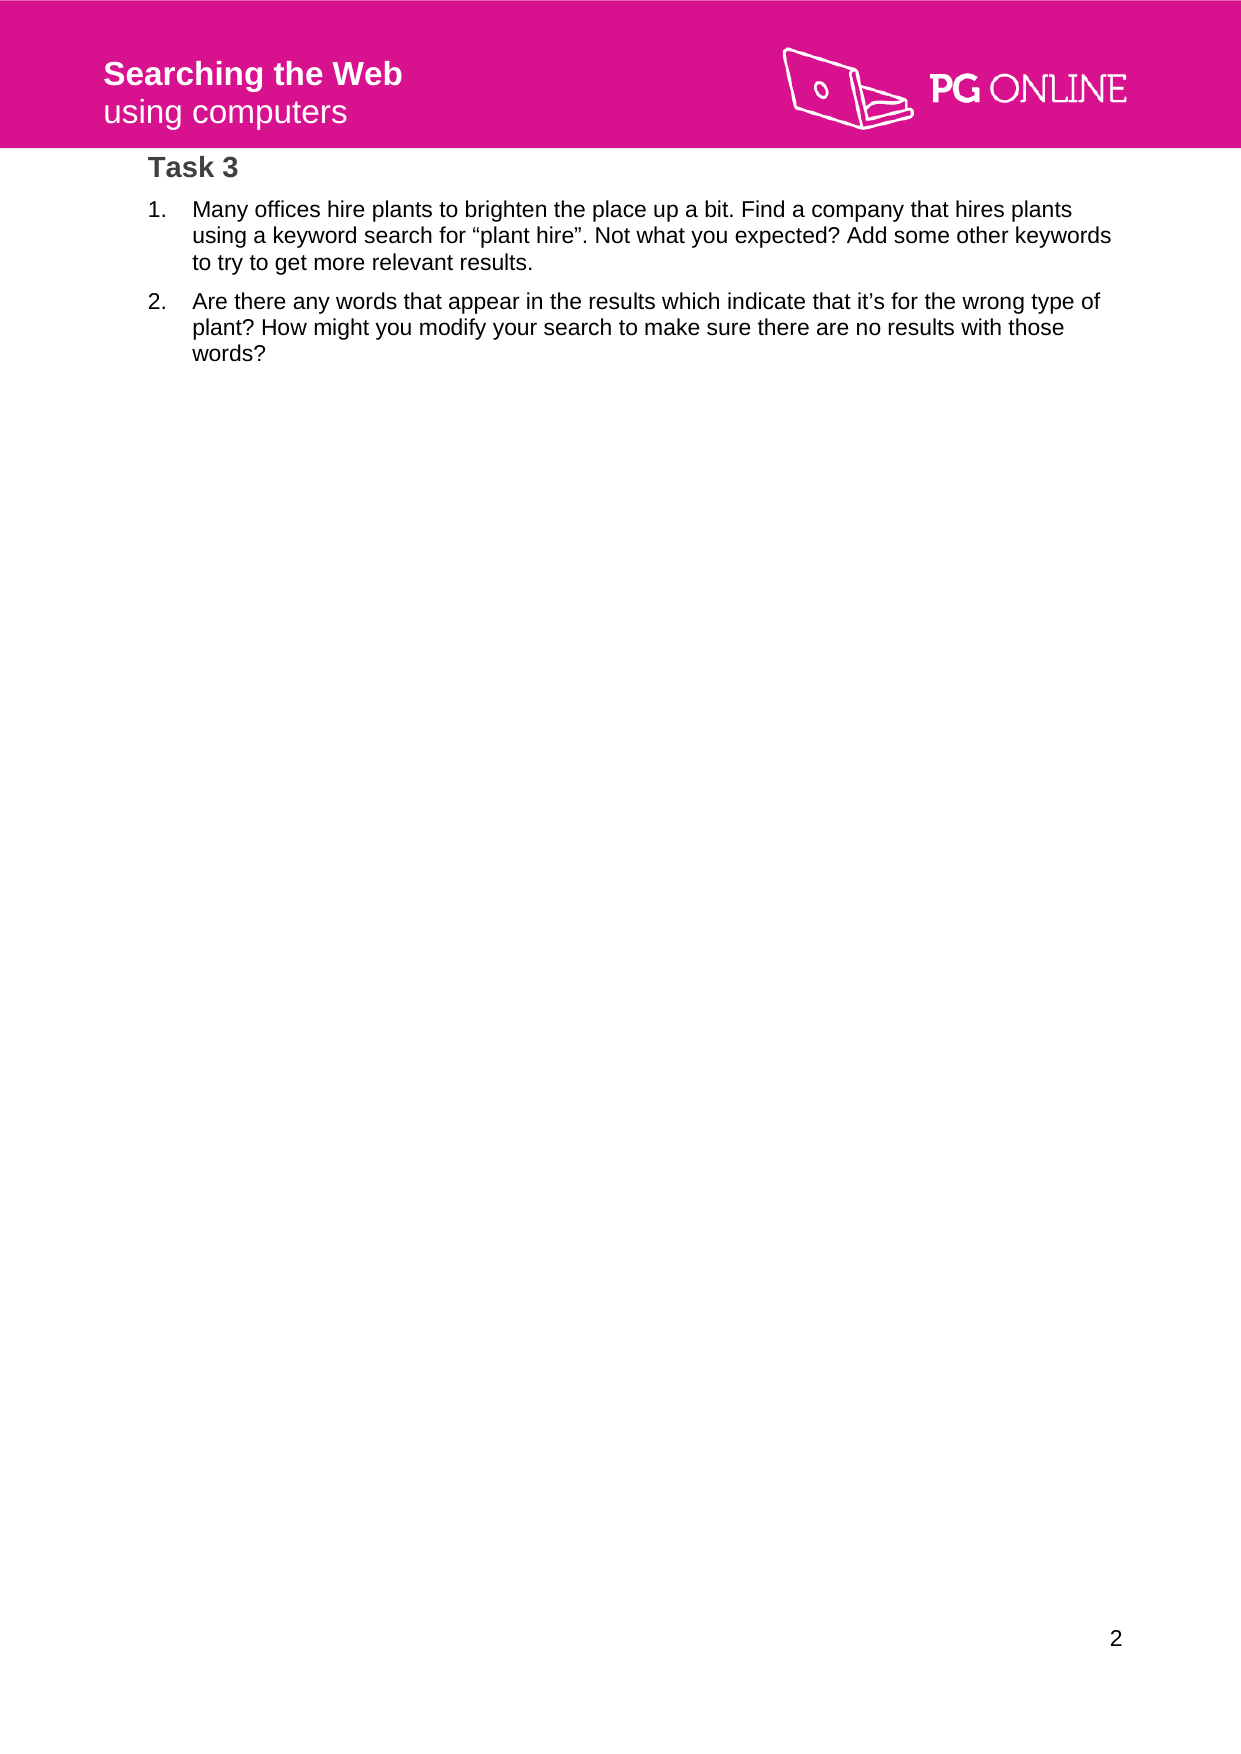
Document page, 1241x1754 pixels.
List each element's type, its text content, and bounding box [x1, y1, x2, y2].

list Many offices hire plants to brighten the place up a bit. Find a company that hires plants using a keyword search for “plant hire”. Not what you expected? Add some other keywords to try to get more relevant results. [148, 196, 1122, 275]
subtitle Task 3 [148, 150, 1122, 183]
list Are there any words that appear in the results which indicate that it’s for the wrong type of plant? How might you modify your search to make sure there are no results with those words? [148, 288, 1122, 367]
picture [782, 47, 1127, 130]
